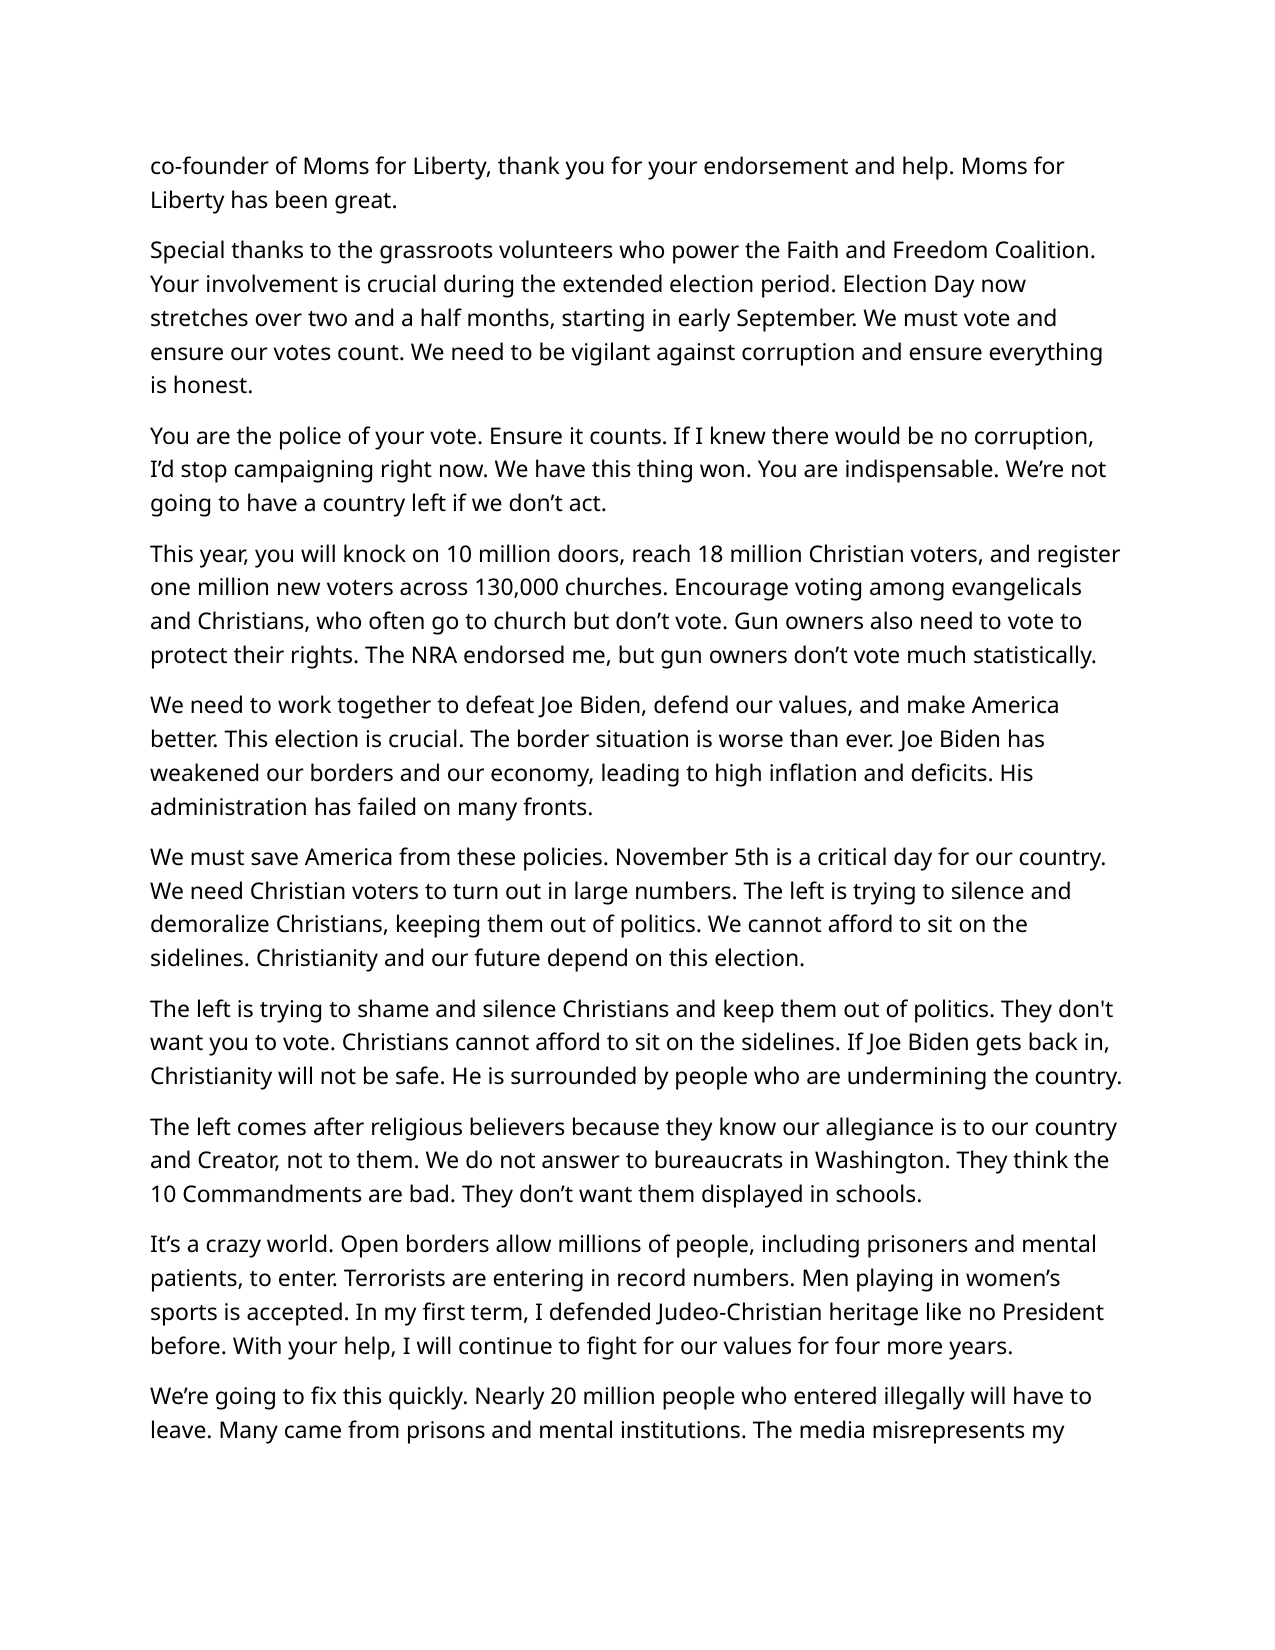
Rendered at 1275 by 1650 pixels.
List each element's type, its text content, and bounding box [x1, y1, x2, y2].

text It’s a crazy world. Open borders allow millions of people, including prisoners and mental patients, to enter. Terrorists are entering in record numbers. Men playing in women’s sports is accepted. In my first term, I defended Judeo-Christian heritage like no President before. With your help, I will continue to fight for our values for four more years. [150, 1228, 1125, 1361]
text You are the police of your vote. Ensure it counts. If I knew there would be no corruption, I’d stop campaigning right now. We have this thing won. You are indispensable. We’re not going to have a country left if we don’t act. [150, 419, 1125, 518]
text The left is trying to shame and silence Christians and keep them out of politics. They don't want you to vote. Christians cannot afford to sit on the sidelines. If Joe Biden gets back in, Christianity will not be safe. He is surrounded by people who are undermining the country. [150, 992, 1125, 1091]
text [150, 150, 1125, 215]
text Special thanks to the grassroots volunteers who power the Faith and Freedom Coalition. Your involvement is crucial during the extended election period. Election Day now stretches over two and a half months, starting in early September. We must vote and ensure our votes count. We need to be vigilant against corruption and ensure everything is honest. [150, 234, 1125, 400]
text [150, 1380, 1125, 1445]
text This year, you will knock on 10 million doors, reach 18 million Christian voters, and register one million new voters across 130,000 churches. Encourage voting among evangelicals and Christians, who often go to church but don’t vote. Gun owners also need to vote to protect their rights. The NRA endorsed me, but gun owners don’t vote much statistically. [150, 537, 1125, 670]
text We need to work together to defeat Joe Biden, defend our values, and make America better. This election is crucial. The border situation is worse than ever. Joe Biden has weakened our borders and our economy, leading to high inflation and deficits. His administration has failed on many fronts. [150, 689, 1125, 822]
text We must save America from these policies. November 5th is a critical day for our country. We need Christian voters to turn out in large numbers. The left is trying to silence and demoralize Christians, keeping them out of politics. We cannot afford to sit on the sidelines. Christianity and our future depend on this election. [150, 841, 1125, 973]
text The left comes after religious believers because they know our allegiance is to our country and Creator, not to them. We do not answer to bureaucrats in Washington. They think the 10 Commandments are bad. They don’t want them displayed in schools. [150, 1110, 1125, 1209]
